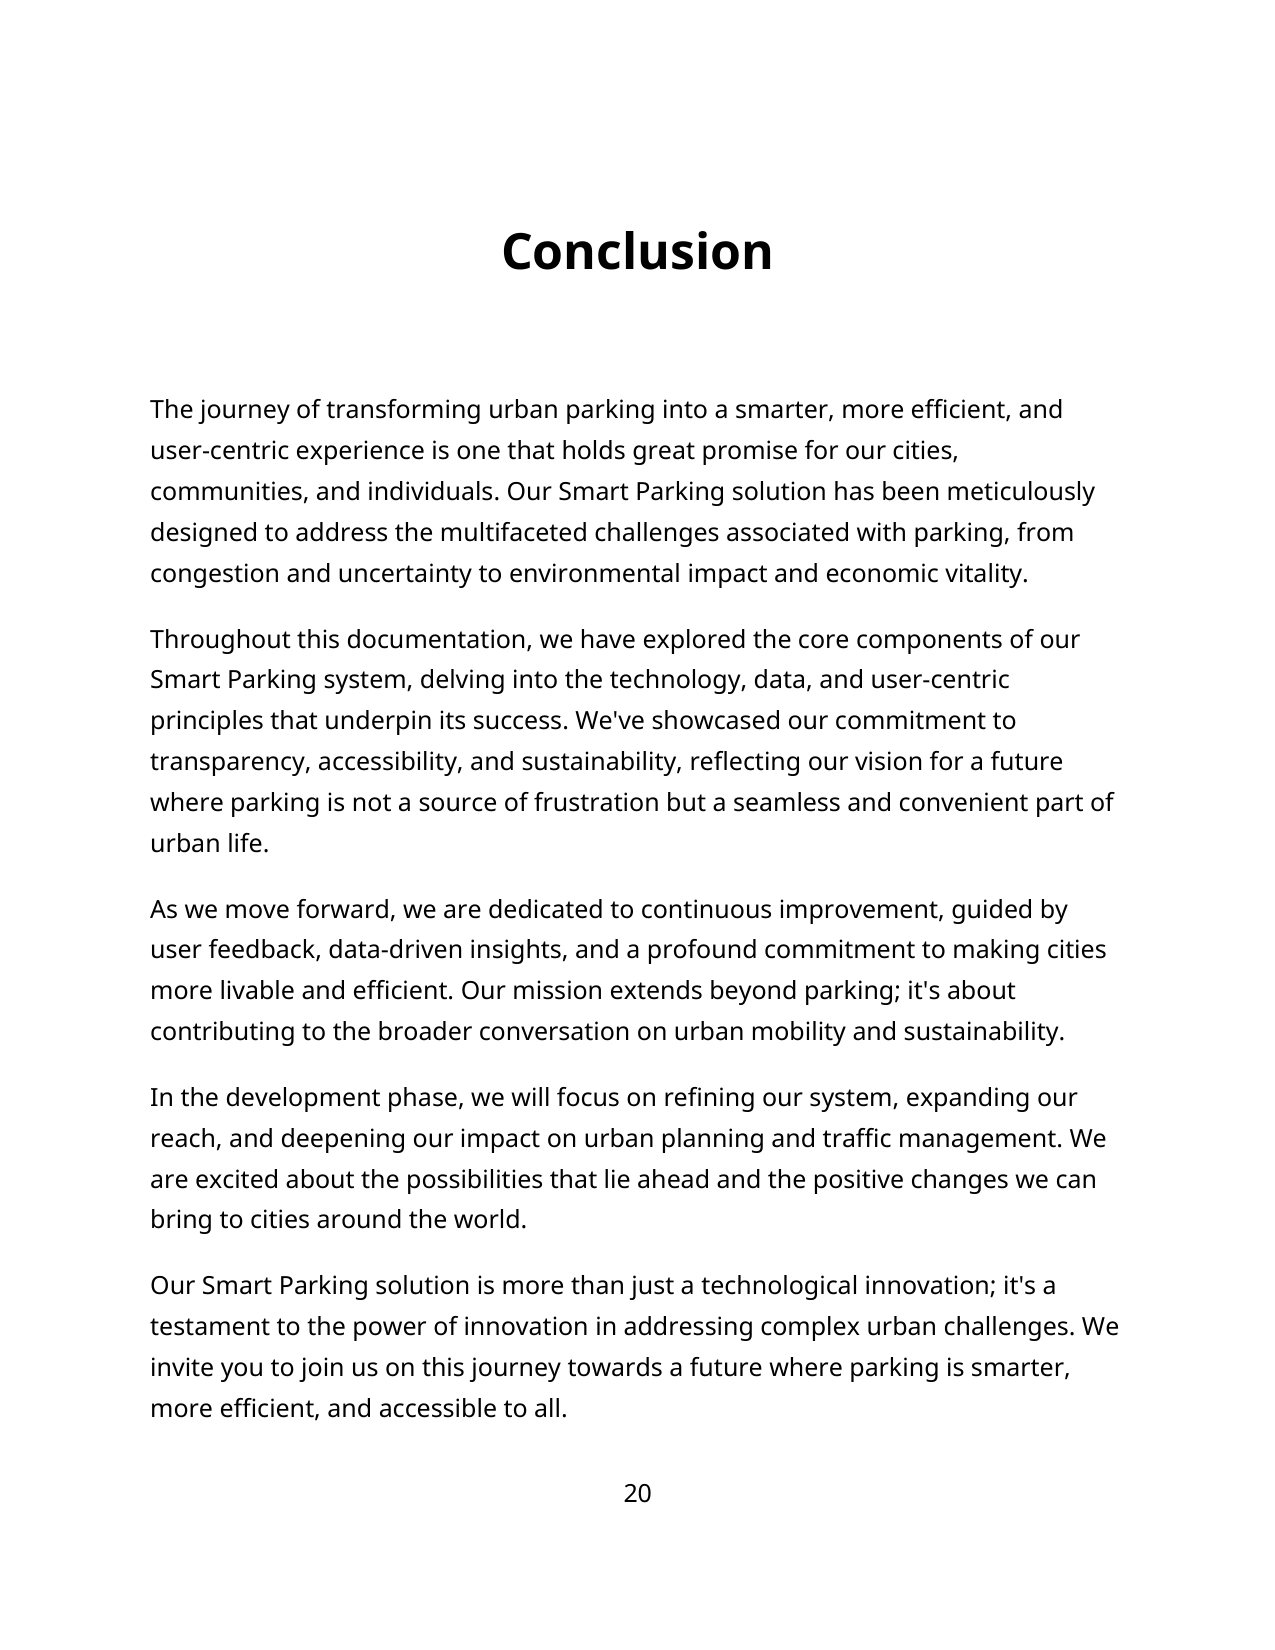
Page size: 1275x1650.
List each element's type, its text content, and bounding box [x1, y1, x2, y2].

text The journey of transforming urban parking into a smarter, more efficient, and user-centric experience is one that holds great promise for our cities, communities, and individuals. Our Smart Parking solution has been meticulously designed to address the multifaceted challenges associated with parking, from congestion and uncertainty to environmental impact and economic vitality. [150, 392, 1125, 589]
text Our Smart Parking solution is more than just a technological innovation; it's a testament to the power of innovation in addressing complex urban challenges. We invite you to join us on this journey towards a future where parking is smarter, more efficient, and accessible to all. [150, 1268, 1125, 1424]
text Throughout this documentation, we have explored the core components of our Smart Parking system, delving into the technology, data, and user-centric principles that underpin its success. We've showcased our commitment to transparency, accessibility, and sustainability, reflecting our vision for a future where parking is not a source of frustration but a seamless and convenient part of urban life. [150, 621, 1125, 859]
text In the development phase, we will focus on refining our system, expanding our reach, and deepening our impact on urban planning and traffic management. We are excited about the possibilities that lie ahead and the positive changes we can bring to cities around the world. [150, 1079, 1125, 1236]
text As we move forward, we are dedicated to continuous improvement, guided by user feedback, data-driven insights, and a profound commitment to making cities more livable and efficient. Our mission extends beyond parking; it's about contributing to the broader conversation on urban mobility and sustainability. [150, 891, 1125, 1048]
subtitle Conclusion [150, 216, 1125, 284]
